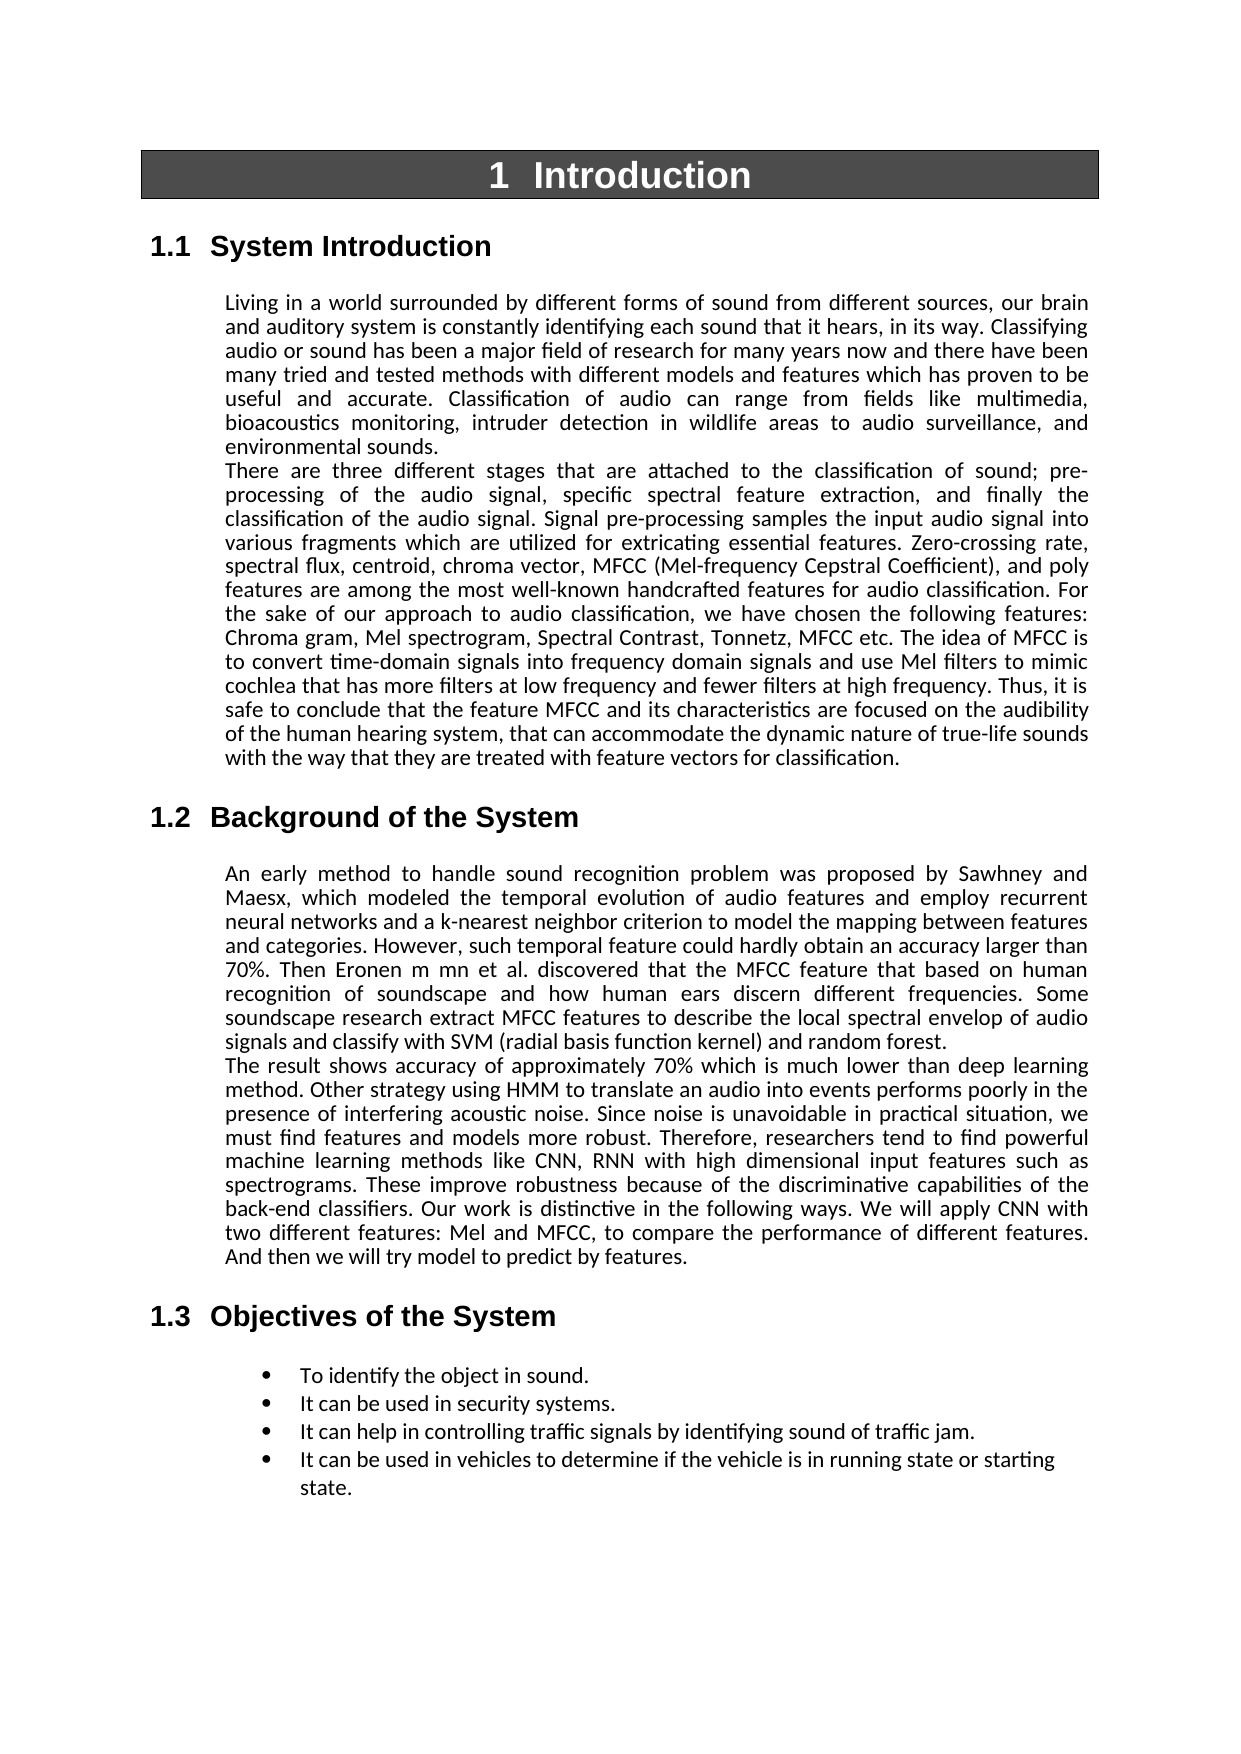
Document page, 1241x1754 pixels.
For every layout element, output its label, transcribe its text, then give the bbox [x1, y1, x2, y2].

subtitle Background of the System [150, 799, 1090, 833]
subtitle Objectives of the System [150, 1299, 1090, 1332]
list Living in a world surrounded by different forms of sound from different sources, our brain and auditory system is constantly identifying each sound that it hears, in its way. Classifying audio or sound has been a major field of research for many years now and there have been many tried and tested methods with different models and features which has proven to be useful and accurate. Classification of audio can range from fields like multimedia, bioacoustics monitoring, intruder detection in wildlife areas to audio surveillance, and environmental sounds. [225, 291, 1090, 459]
list There are three different stages that are attached to the classification of sound; pre-processing of the audio signal, specific spectral feature extraction, and finally the classification of the audio signal. Signal pre-processing samples the input audio signal into various fragments which are utilized for extricating essential features. Zero-crossing rate, spectral flux, centroid, chroma vector, MFCC (Mel-frequency Cepstral Coefficient), and poly features are among the most well-known handcrafted features for audio classification. For the sake of our approach to audio classification, we have chosen the following features: Chroma gram, Mel spectrogram, Spectral Contrast, Tonnetz, MFCC etc. The idea of MFCC is to convert time-domain signals into frequency domain signals and use Mel filters to mimic cochlea that has more filters at low frequency and fewer filters at high frequency. Thus, it is safe to conclude that the feature MFCC and its characteristics are focused on the audibility of the human hearing system, that can accommodate the dynamic nature of true-life sounds with the way that they are treated with feature vectors for classification. [225, 459, 1090, 770]
list It can be used in vehicles to determine if the vehicle is in running state or starting state. [262, 1446, 1090, 1502]
subtitle Introduction [142, 151, 1098, 198]
subtitle System Introduction [150, 228, 1090, 262]
list It can help in controlling traffic signals by identifying sound of traffic jam. [262, 1417, 1090, 1446]
list An early method to handle sound recognition problem was proposed by Sawhney and Maesx, which modeled the temporal evolution of audio features and employ recurrent neural networks and a k-nearest neighbor criterion to model the mapping between features and categories. However, such temporal feature could hardly obtain an accuracy larger than 70%. Then Eronen m mn et al. discovered that the MFCC feature that based on human recognition of soundscape and how human ears discern different frequencies. Some soundscape research extract MFCC features to describe the local spectral envelop of audio signals and classify with SVM (radial basis function kernel) and random forest. [225, 862, 1090, 1054]
list The result shows accuracy of approximately 70% which is much lower than deep learning method. Other strategy using HMM to translate an audio into events performs poorly in the presence of interfering acoustic noise. Since noise is unavoidable in practical situation, we must find features and models more robust. Therefore, researchers tend to find powerful machine learning methods like CNN, RNN with high dimensional input features such as spectrograms. These improve robustness because of the discriminative capabilities of the back-end classifiers. Our work is distinctive in the following ways. We will apply CNN with two different features: Mel and MFCC, to compare the performance of different features. And then we will try model to predict by features. [225, 1054, 1090, 1269]
list It can be used in security systems. [262, 1389, 1090, 1417]
list To identify the object in sound. [262, 1361, 1090, 1389]
